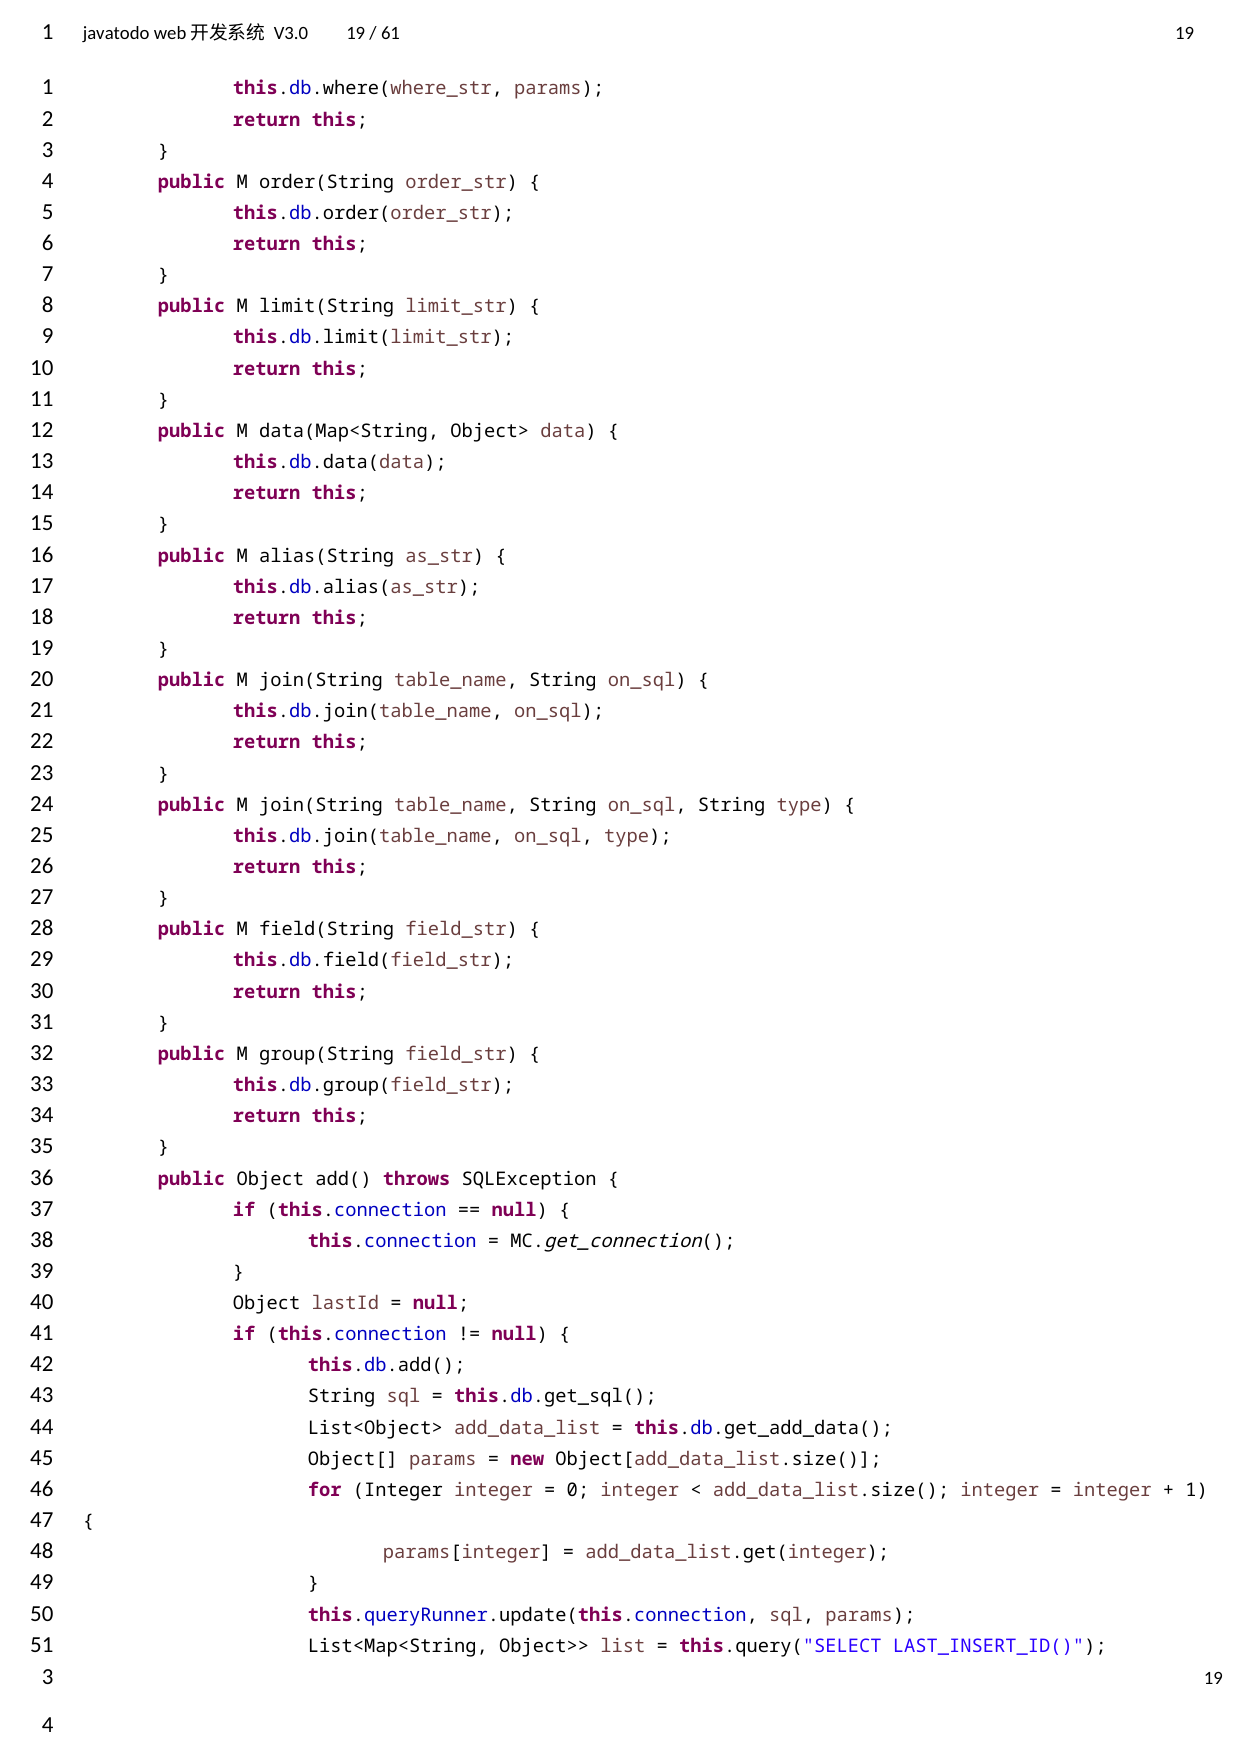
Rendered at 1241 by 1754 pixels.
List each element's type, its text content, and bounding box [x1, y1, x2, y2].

text this.db.group(field_str); [83, 1068, 1222, 1100]
text List<Map<String, Object>> list = this.query("SELECT LAST_INSERT_ID()"); [83, 1629, 1222, 1660]
text return this; [83, 352, 1222, 383]
text this.queryRunner.update(this.connection, sql, params); [83, 1598, 1222, 1629]
text public M group(String field_str) { [83, 1037, 1222, 1068]
text if (this.connection != null) { [83, 1318, 1222, 1349]
text this.db.limit(limit_str); [83, 321, 1222, 352]
text } [83, 134, 1222, 165]
text Object[] params = new Object[add_data_list.size()]; [83, 1442, 1222, 1473]
text return this; [83, 601, 1222, 632]
text this.db.add(); [83, 1349, 1222, 1380]
text for (Integer integer = 0; integer < add_data_list.size(); integer = integer + 1) { [83, 1473, 1222, 1536]
text } [83, 1006, 1222, 1037]
text public M field(String field_str) { [83, 913, 1222, 944]
text public M order(String order_str) { [83, 165, 1222, 196]
text return this; [83, 726, 1222, 757]
text Object lastId = null; [83, 1287, 1222, 1318]
text this.db.data(data); [83, 446, 1222, 477]
text } [83, 1255, 1222, 1287]
text this.db.join(table_name, on_sql, type); [83, 819, 1222, 851]
text return this; [83, 975, 1222, 1006]
text this.connection = MC.get_connection(); [83, 1224, 1222, 1255]
text } [83, 632, 1222, 664]
text return this; [83, 851, 1222, 882]
text this.db.join(table_name, on_sql); [83, 695, 1222, 726]
text return this; [83, 228, 1222, 259]
text this.db.field(field_str); [83, 944, 1222, 975]
text return this; [83, 103, 1222, 134]
text public Object add() throws SQLException { [83, 1162, 1222, 1193]
text return this; [83, 1100, 1222, 1131]
text String sql = this.db.get_sql(); [83, 1380, 1222, 1411]
text this.db.alias(as_str); [83, 570, 1222, 601]
text public M limit(String limit_str) { [83, 290, 1222, 321]
text public M alias(String as_str) { [83, 539, 1222, 570]
text return this; [83, 477, 1222, 508]
text } [83, 1131, 1222, 1162]
text } [83, 383, 1222, 414]
text if (this.connection == null) { [83, 1193, 1222, 1224]
text List<Object> add_data_list = this.db.get_add_data(); [83, 1411, 1222, 1442]
text } [83, 757, 1222, 788]
text } [83, 1567, 1222, 1598]
text this.db.where(where_str, params); [83, 72, 1222, 103]
text public M data(Map<String, Object> data) { [83, 414, 1222, 446]
text } [83, 882, 1222, 913]
text public M join(String table_name, String on_sql, String type) { [83, 788, 1222, 819]
text public M join(String table_name, String on_sql) { [83, 664, 1222, 695]
text this.db.order(order_str); [83, 196, 1222, 228]
text } [83, 508, 1222, 539]
text } [83, 259, 1222, 290]
text params[integer] = add_data_list.get(integer); [83, 1536, 1222, 1567]
